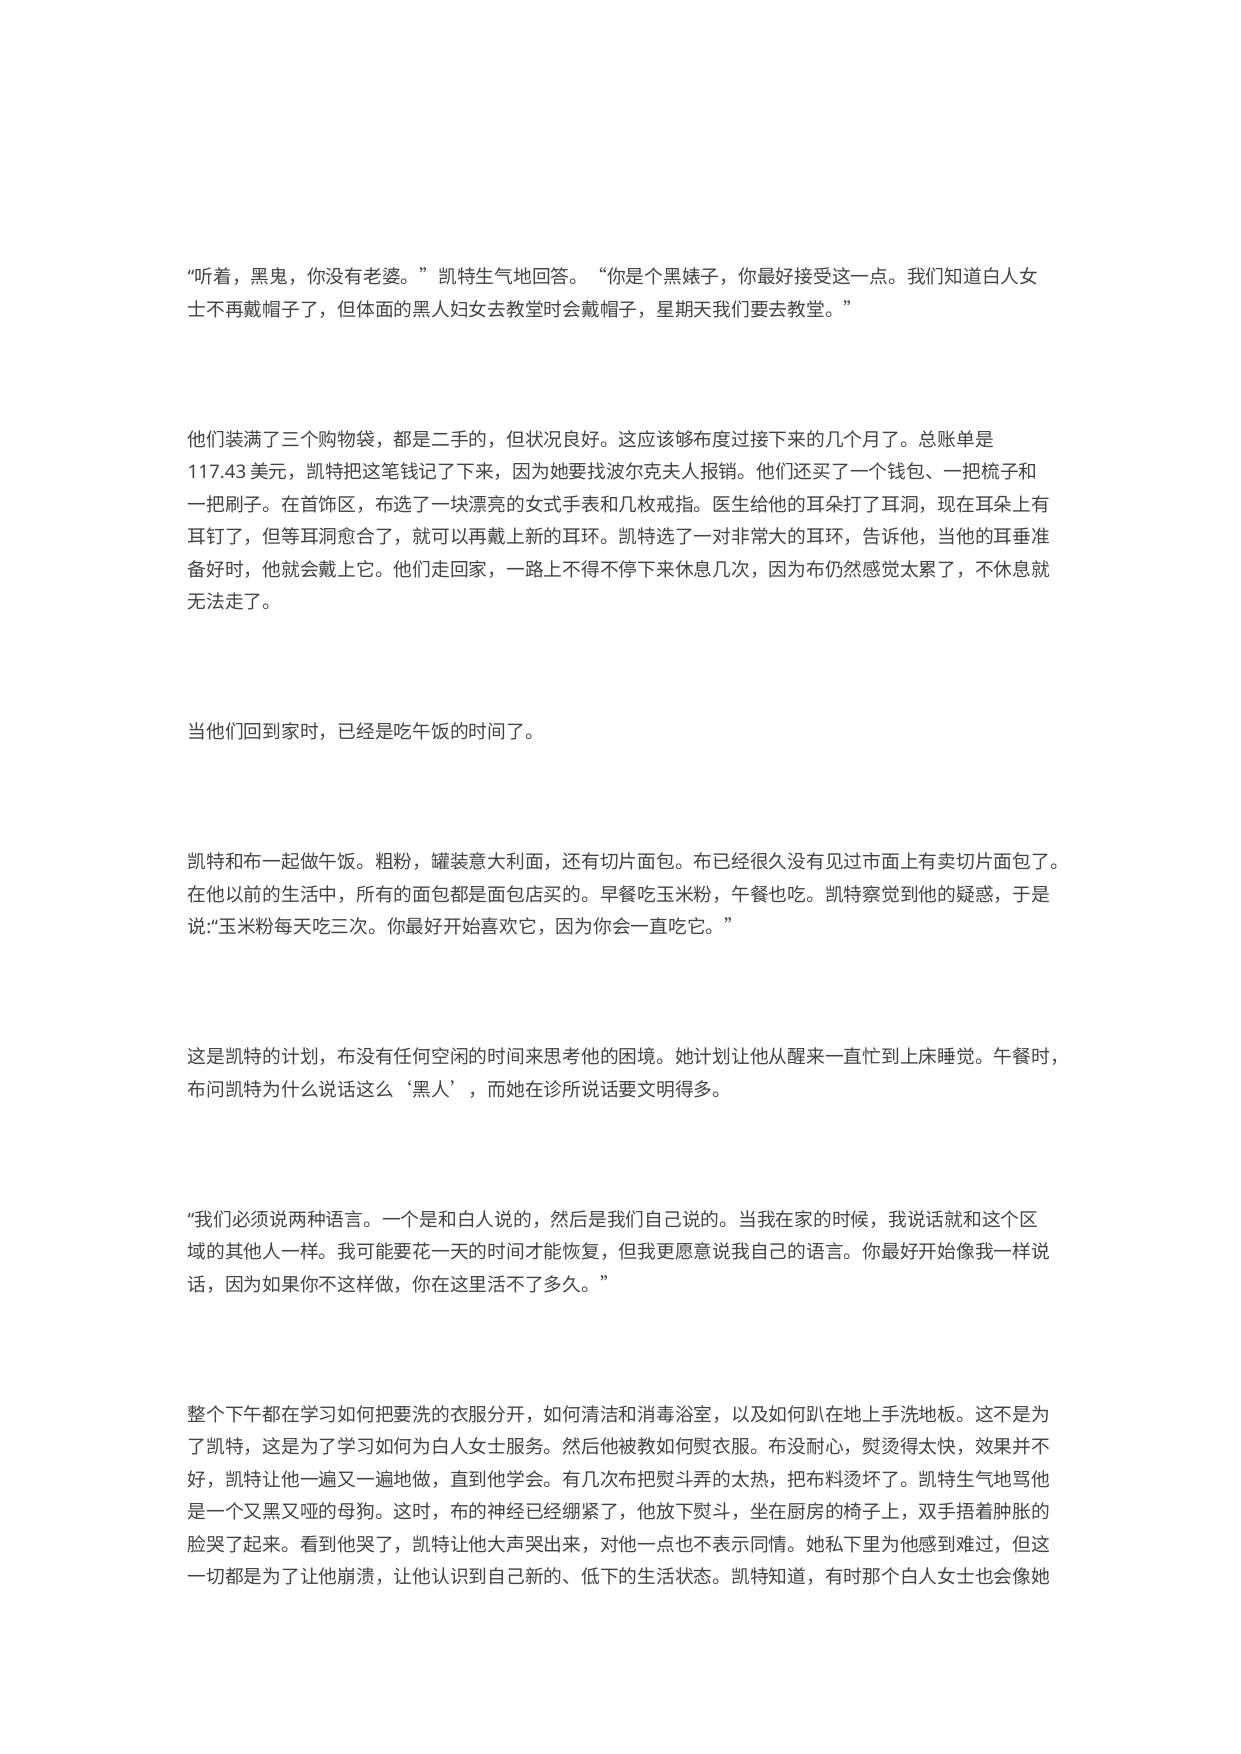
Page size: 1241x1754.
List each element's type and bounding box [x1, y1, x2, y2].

text [187, 162, 1053, 1592]
